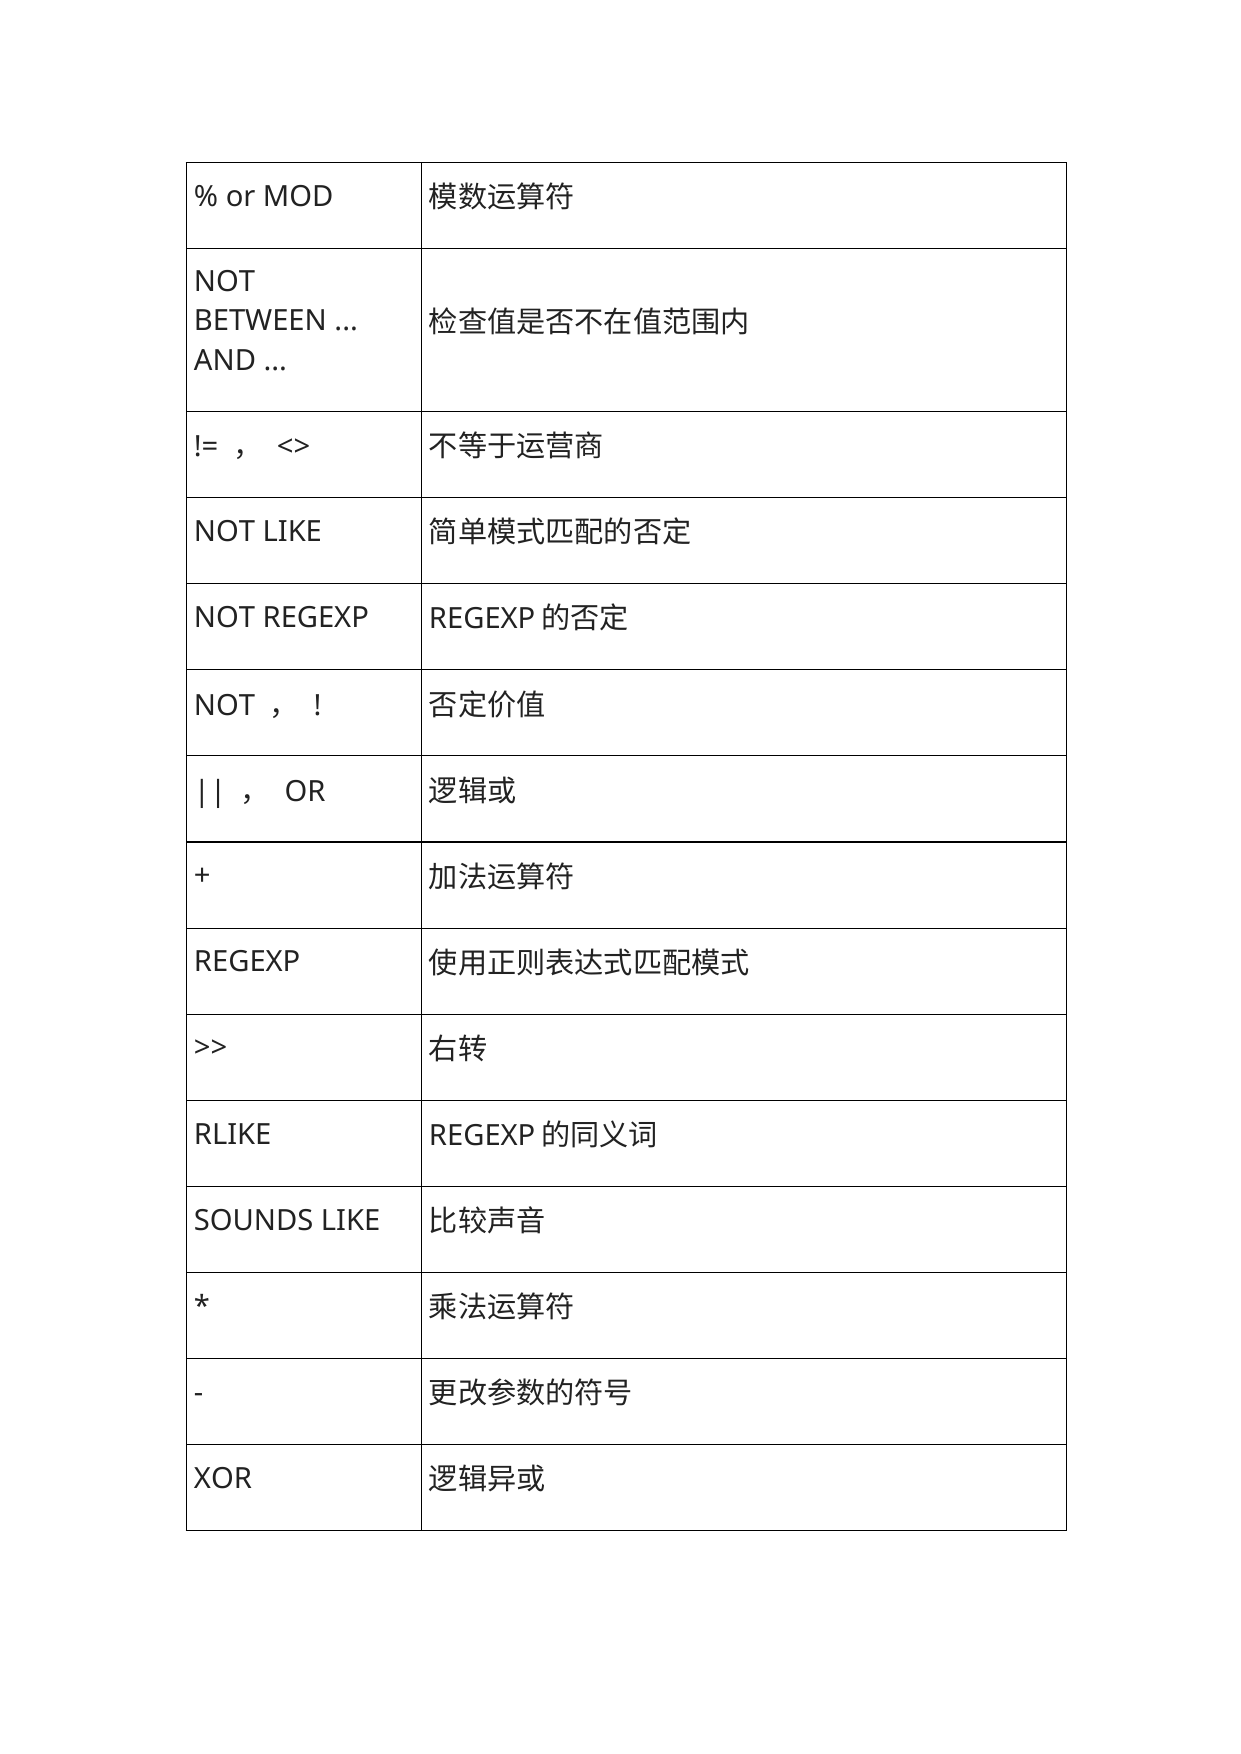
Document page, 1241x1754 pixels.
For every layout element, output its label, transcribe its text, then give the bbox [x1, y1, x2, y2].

table_cell 使用正则表达式匹配模式 [422, 929, 1066, 1013]
table_cell NOT REGEXP [187, 584, 421, 669]
table_cell * [187, 1273, 421, 1358]
table_cell RLIKE [187, 1101, 421, 1186]
table_cell REGEXP [187, 929, 421, 1013]
table_cell 逻辑或 [422, 756, 1066, 841]
table_cell 更改参数的符号 [422, 1359, 1066, 1444]
table_cell REGEXP的否定 [422, 584, 1066, 669]
table_cell 乘法运算符 [422, 1273, 1066, 1358]
table_cell 不等于运营商 [422, 412, 1066, 497]
table_cell REGEXP的同义词 [422, 1101, 1066, 1186]
table_cell 逻辑异或 [422, 1445, 1066, 1530]
table_cell 模数运算符 [422, 163, 1066, 248]
table_cell + [187, 843, 421, 927]
table_cell 简单模式匹配的否定 [422, 498, 1066, 583]
table_cell NOT BETWEEN ... AND ... [187, 249, 421, 411]
table_cell >> [187, 1015, 421, 1099]
table_cell 加法运算符 [422, 843, 1066, 927]
table_cell - [187, 1359, 421, 1444]
table_cell NOT ， ! [187, 670, 421, 755]
table_cell % or MOD [187, 163, 421, 248]
table_cell 右转 [422, 1015, 1066, 1099]
table_cell || ， OR [187, 756, 421, 841]
table_cell 检查值是否不在值范围内 [422, 249, 1066, 411]
table_cell 否定价值 [422, 670, 1066, 755]
table_cell SOUNDS LIKE [187, 1187, 421, 1272]
table_cell != ， <> [187, 412, 421, 497]
table_cell 比较声音 [422, 1187, 1066, 1272]
table_cell XOR [187, 1445, 421, 1530]
table_cell NOT LIKE [187, 498, 421, 583]
